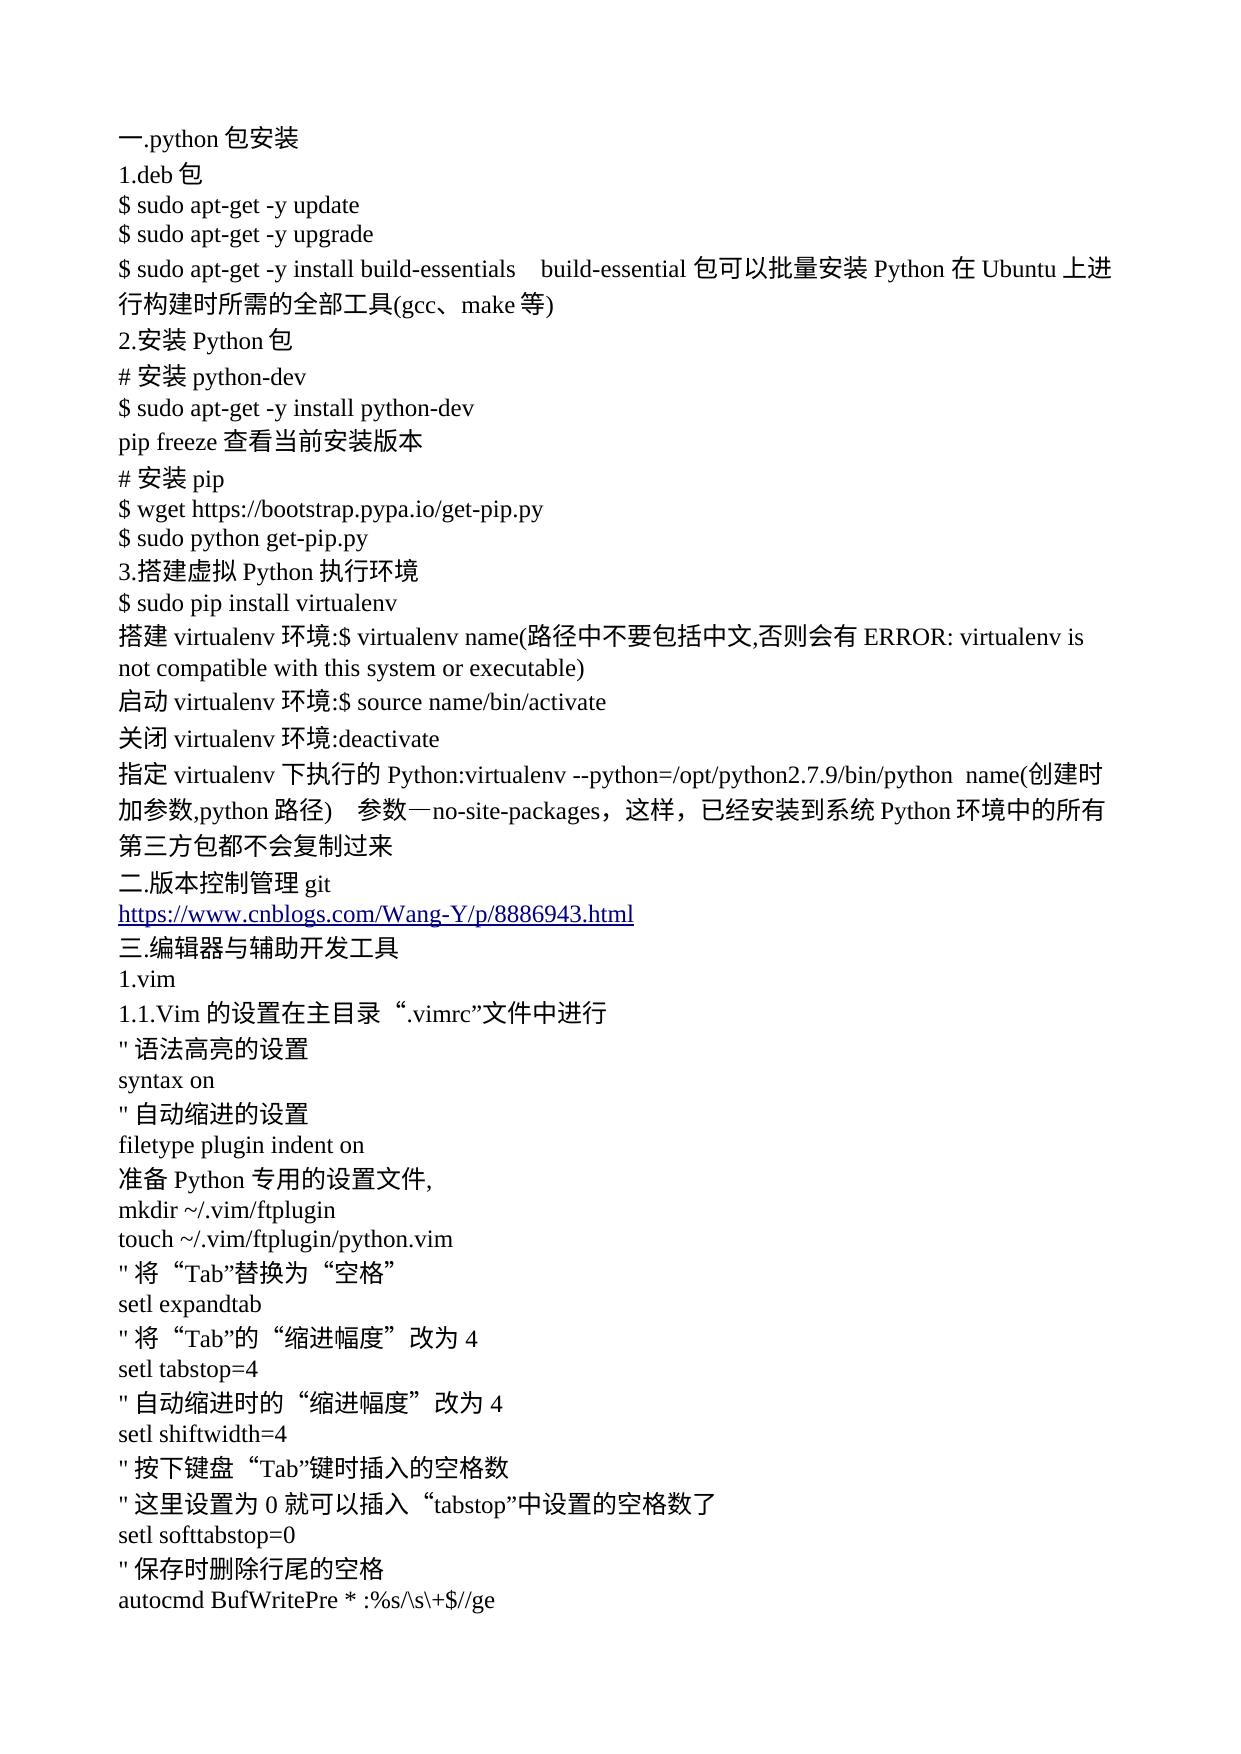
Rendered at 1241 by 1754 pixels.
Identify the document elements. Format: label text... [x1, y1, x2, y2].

text # 安装 pip [118, 458, 1122, 494]
text 搭建 virtualenv 环境:$ virtualenv name(路径中不要包括中文,否则会有ERROR: virtualenv is not compatible with this system or executable) [118, 617, 1122, 682]
text 指定 virtualenv 下执行的 Python:virtualenv --python=/opt/python2.7.9/bin/python name(创建时加参数,python路径) 参数—no-site-packages，这样，已经安装到系统Python环境中的所有第三方包都不会复制过来 [118, 754, 1122, 863]
text 启动 virtualenv 环境:$ source name/bin/activate [118, 682, 1122, 718]
text 1.deb包 [118, 154, 1122, 191]
text 二.版本控制管理git [118, 863, 1122, 899]
text " 自动缩进的设置 [118, 1094, 1122, 1131]
text touch ~/.vim/ftplugin/python.vim [118, 1224, 1122, 1253]
text " 按下键盘“Tab”键时插入的空格数 [118, 1448, 1122, 1484]
text 准备 Python 专用的设置文件, [118, 1159, 1122, 1196]
text autocmd BufWritePre * :%s/\s\+$//ge [118, 1586, 1122, 1614]
text 1.1.Vim 的设置在主目录“.vimrc”文件中进行 [118, 993, 1122, 1029]
text $ wget https://bootstrap.pypa.io/get-pip.py [118, 494, 1122, 523]
text " 将“Tab”替换为“空格” [118, 1253, 1122, 1289]
text setl tabstop=4 [118, 1354, 1122, 1383]
text " 将“Tab”的“缩进幅度”改为 4 [118, 1318, 1122, 1354]
text setl shiftwidth=4 [118, 1419, 1122, 1448]
text " 语法高亮的设置 [118, 1029, 1122, 1066]
text " 保存时删除行尾的空格 [118, 1549, 1122, 1586]
text $ sudo pip install virtualenv [118, 588, 1122, 617]
text 2.安装 Python包 [118, 321, 1122, 357]
text setl softtabstop=0 [118, 1521, 1122, 1549]
text 1.vim [118, 964, 1122, 993]
text 3.搭建虚拟 Python 执行环境 [118, 552, 1122, 588]
text $ sudo apt-get -y upgrade [118, 219, 1122, 248]
text $ sudo python get-pip.py [118, 523, 1122, 552]
text 三.编辑器与辅助开发工具 [118, 928, 1122, 964]
text filetype plugin indent on [118, 1131, 1122, 1159]
text 一.python包安装 [118, 118, 1122, 154]
text # 安装 python-dev [118, 357, 1122, 393]
text setl expandtab [118, 1289, 1122, 1318]
text pip freeze 查看当前安装版本 [118, 422, 1122, 458]
text syntax on [118, 1066, 1122, 1094]
text mkdir ~/.vim/ftplugin [118, 1196, 1122, 1224]
text https://www.cnblogs.com/Wang-Y/p/8886943.html [118, 899, 1122, 928]
text $ sudo apt-get -y update [118, 191, 1122, 219]
text $ sudo apt-get -y install build-essentials build-essential 包可以批量安装 Python 在 Ubuntu 上进行构建时所需的全部工具(gcc、make等) [118, 248, 1122, 321]
text $ sudo apt-get -y install python-dev [118, 393, 1122, 422]
text " 自动缩进时的“缩进幅度”改为 4 [118, 1383, 1122, 1419]
text " 这里设置为 0 就可以插入“tabstop”中设置的空格数了 [118, 1484, 1122, 1521]
text 关闭 virtualenv 环境:deactivate [118, 718, 1122, 754]
